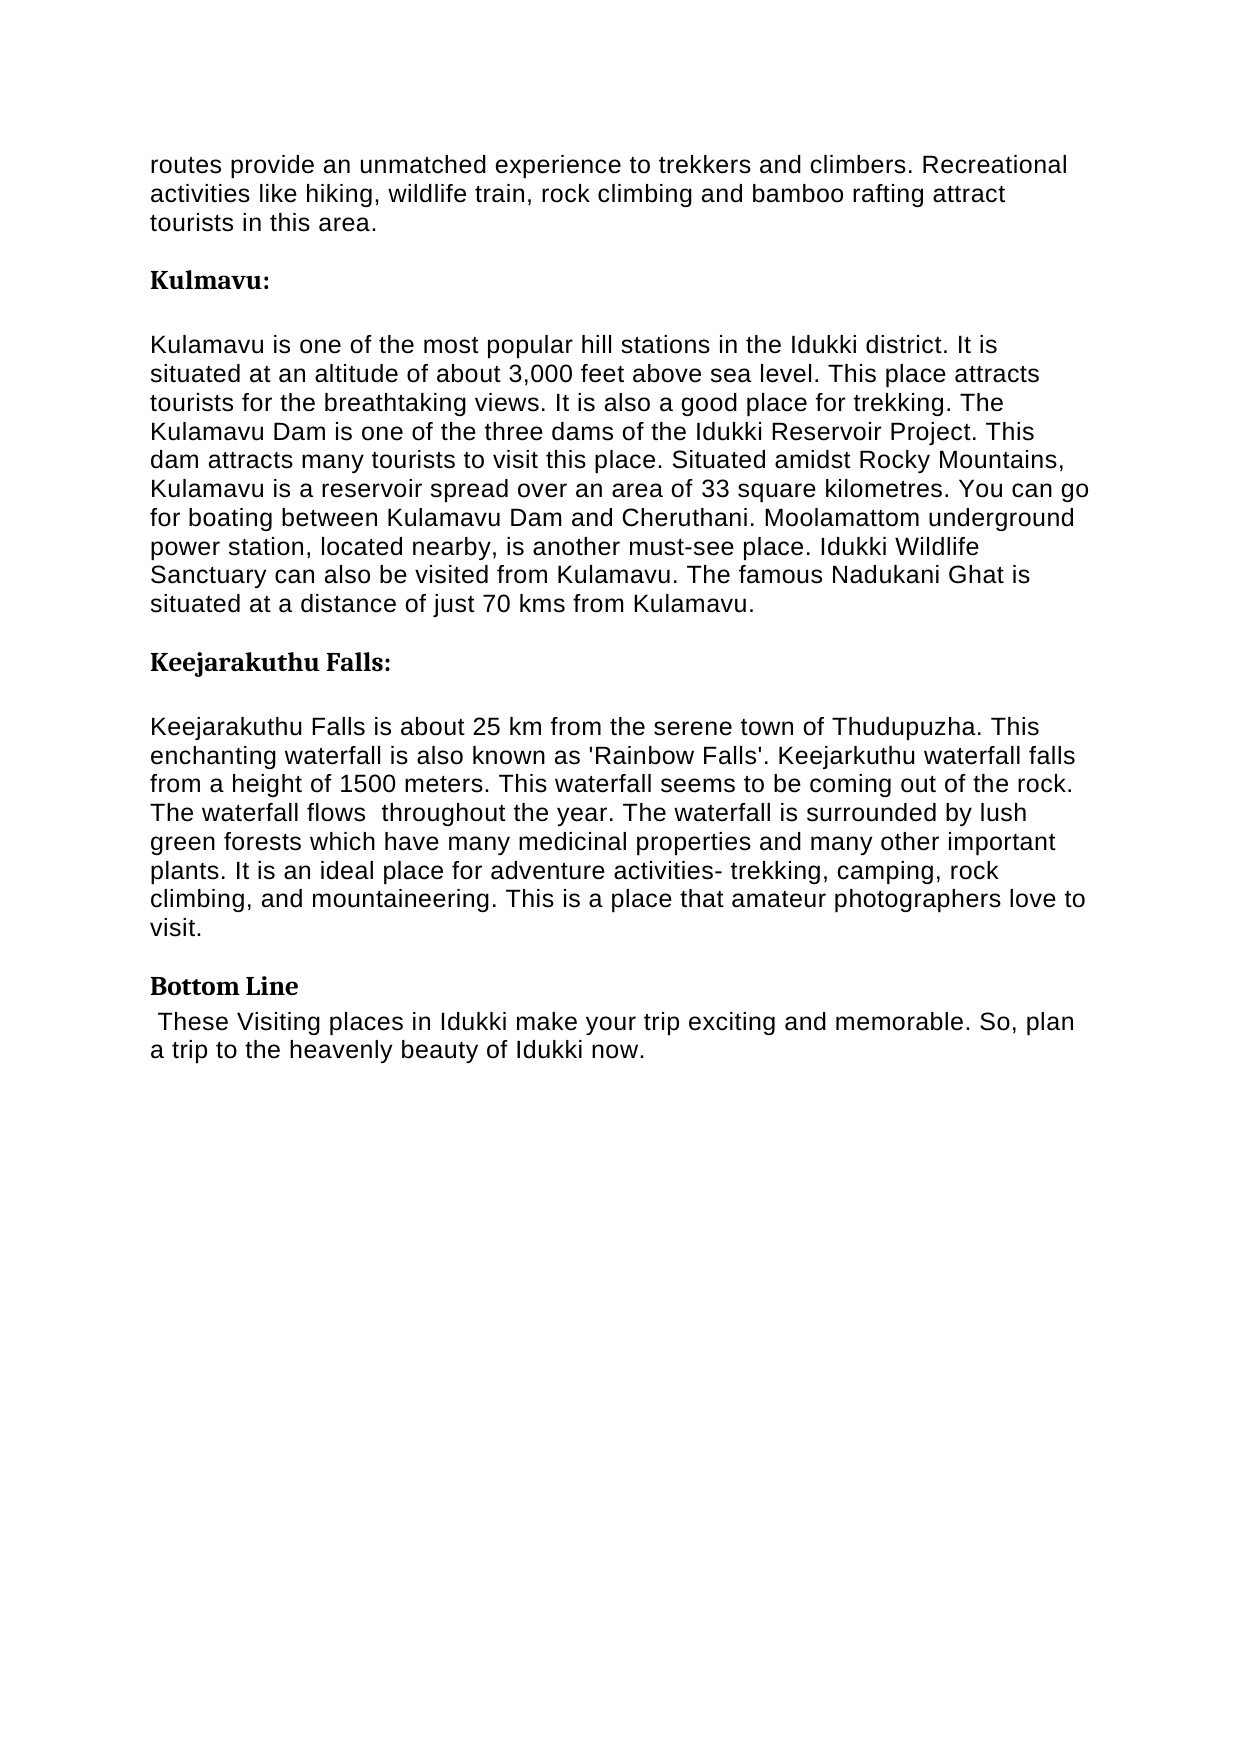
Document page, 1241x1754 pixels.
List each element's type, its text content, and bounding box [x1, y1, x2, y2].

text Keejarakuthu Falls is about 25 km from the serene town of Thudupuzha. This enchanting waterfall is also known as 'Rainbow Falls'. Keejarkuthu waterfall falls from a height of 1500 meters. This waterfall seems to be coming out of the rock. The waterfall flows throughout the year. The waterfall is surrounded by lush green forests which have many medicinal properties and many other important plants. It is an ideal place for adventure activities- trekking, camping, rock climbing, and mountaineering. This is a place that amateur photographers love to visit. [150, 712, 1090, 942]
subtitle Kulmavu: [150, 265, 1090, 297]
text These Visiting places in Idukki make your trip exciting and memorable. So, plan a trip to the heavenly beauty of Idukki now. [150, 1007, 1090, 1064]
subtitle Bottom Line [150, 971, 1090, 1002]
text Kulamavu is one of the most popular hill stations in the Idukki district. It is situated at an altitude of about 3,000 feet above sea level. This place attracts tourists for the breathtaking views. It is also a good place for trekking. The Kulamavu Dam is one of the three dams of the Idukki Reservoir Project. This dam attracts many tourists to visit this place. Situated amidst Rocky Mountains, Kulamavu is a reservoir spread over an area of ​​33 square kilometres. You can go for boating between Kulamavu Dam and Cheruthani. Moolamattom underground power station, located nearby, is another must-see place. Idukki Wildlife Sanctuary can also be visited from Kulamavu. The famous Nadukani Ghat is situated at a distance of just 70 kms from Kulamavu. [150, 330, 1090, 618]
subtitle Keejarakuthu Falls: [150, 647, 1090, 678]
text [150, 150, 1090, 236]
